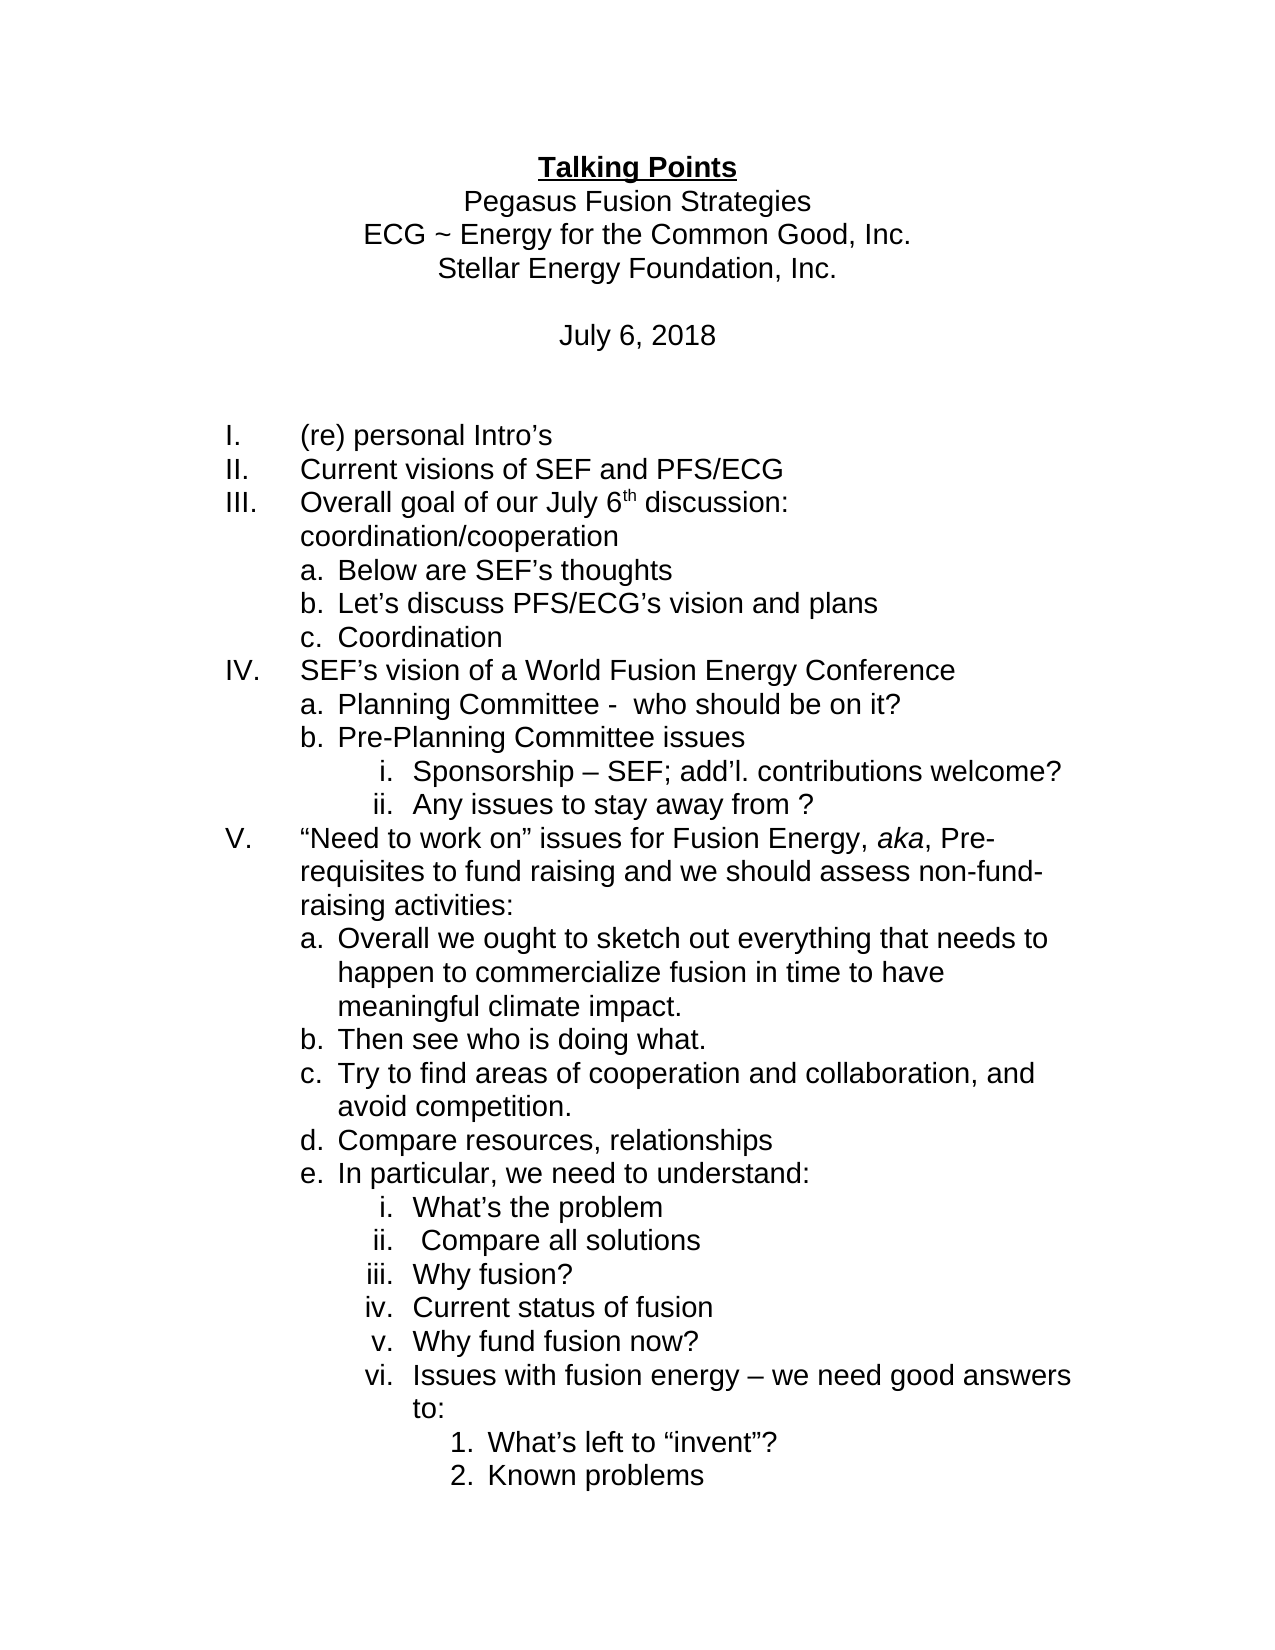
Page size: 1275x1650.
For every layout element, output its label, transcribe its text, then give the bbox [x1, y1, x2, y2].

list What’s left to “invent”? [450, 1424, 1087, 1458]
list Pre-Planning Committee issues [300, 720, 1087, 754]
list What’s the problem [394, 1190, 1087, 1223]
list Issues with fusion energy – we need good answers to: [394, 1357, 1087, 1424]
list Below are SEF’s thoughts [300, 552, 1087, 586]
text Stellar Energy Foundation, Inc. [187, 251, 1087, 284]
list Overall we ought to sketch out everything that needs to happen to commercialize fusion in time to have meaningful climate impact. [300, 921, 1087, 1022]
text Talking Points [187, 150, 1087, 183]
list Try to find areas of cooperation and collaboration, and avoid competition. [300, 1056, 1087, 1123]
list Overall goal of our July 6th discussion: coordination/cooperation [225, 485, 1087, 552]
list Current status of fusion [394, 1290, 1087, 1324]
list (re) personal Intro’s [225, 418, 1087, 452]
list Sponsorship – SEF; add’l. contributions welcome? [394, 754, 1087, 787]
list “Need to work on” issues for Fusion Energy, aka, Pre-requisites to fund raising and we should assess non-fund-raising activities: [225, 821, 1087, 921]
text Pegasus Fusion Strategies [187, 183, 1087, 217]
list Compare resources, relationships [300, 1123, 1087, 1156]
list Why fund fusion now? [394, 1324, 1087, 1357]
list Compare all solutions [394, 1223, 1087, 1257]
list Any issues to stay away from ? [394, 787, 1087, 821]
list In particular, we need to understand: [300, 1156, 1087, 1190]
list Coordination [300, 619, 1087, 653]
list Let’s discuss PFS/ECG’s vision and plans [300, 586, 1087, 619]
list Known problems [450, 1458, 1087, 1492]
list Current visions of SEF and PFS/ECG [225, 452, 1087, 485]
list Planning Committee - who should be on it? [300, 687, 1087, 720]
text ECG ~ Energy for the Common Good, Inc. [187, 217, 1087, 251]
list Why fusion? [394, 1257, 1087, 1290]
text July 6, 2018 [187, 318, 1087, 351]
list SEF’s vision of a World Fusion Energy Conference [225, 653, 1087, 687]
list Then see who is doing what. [300, 1022, 1087, 1056]
